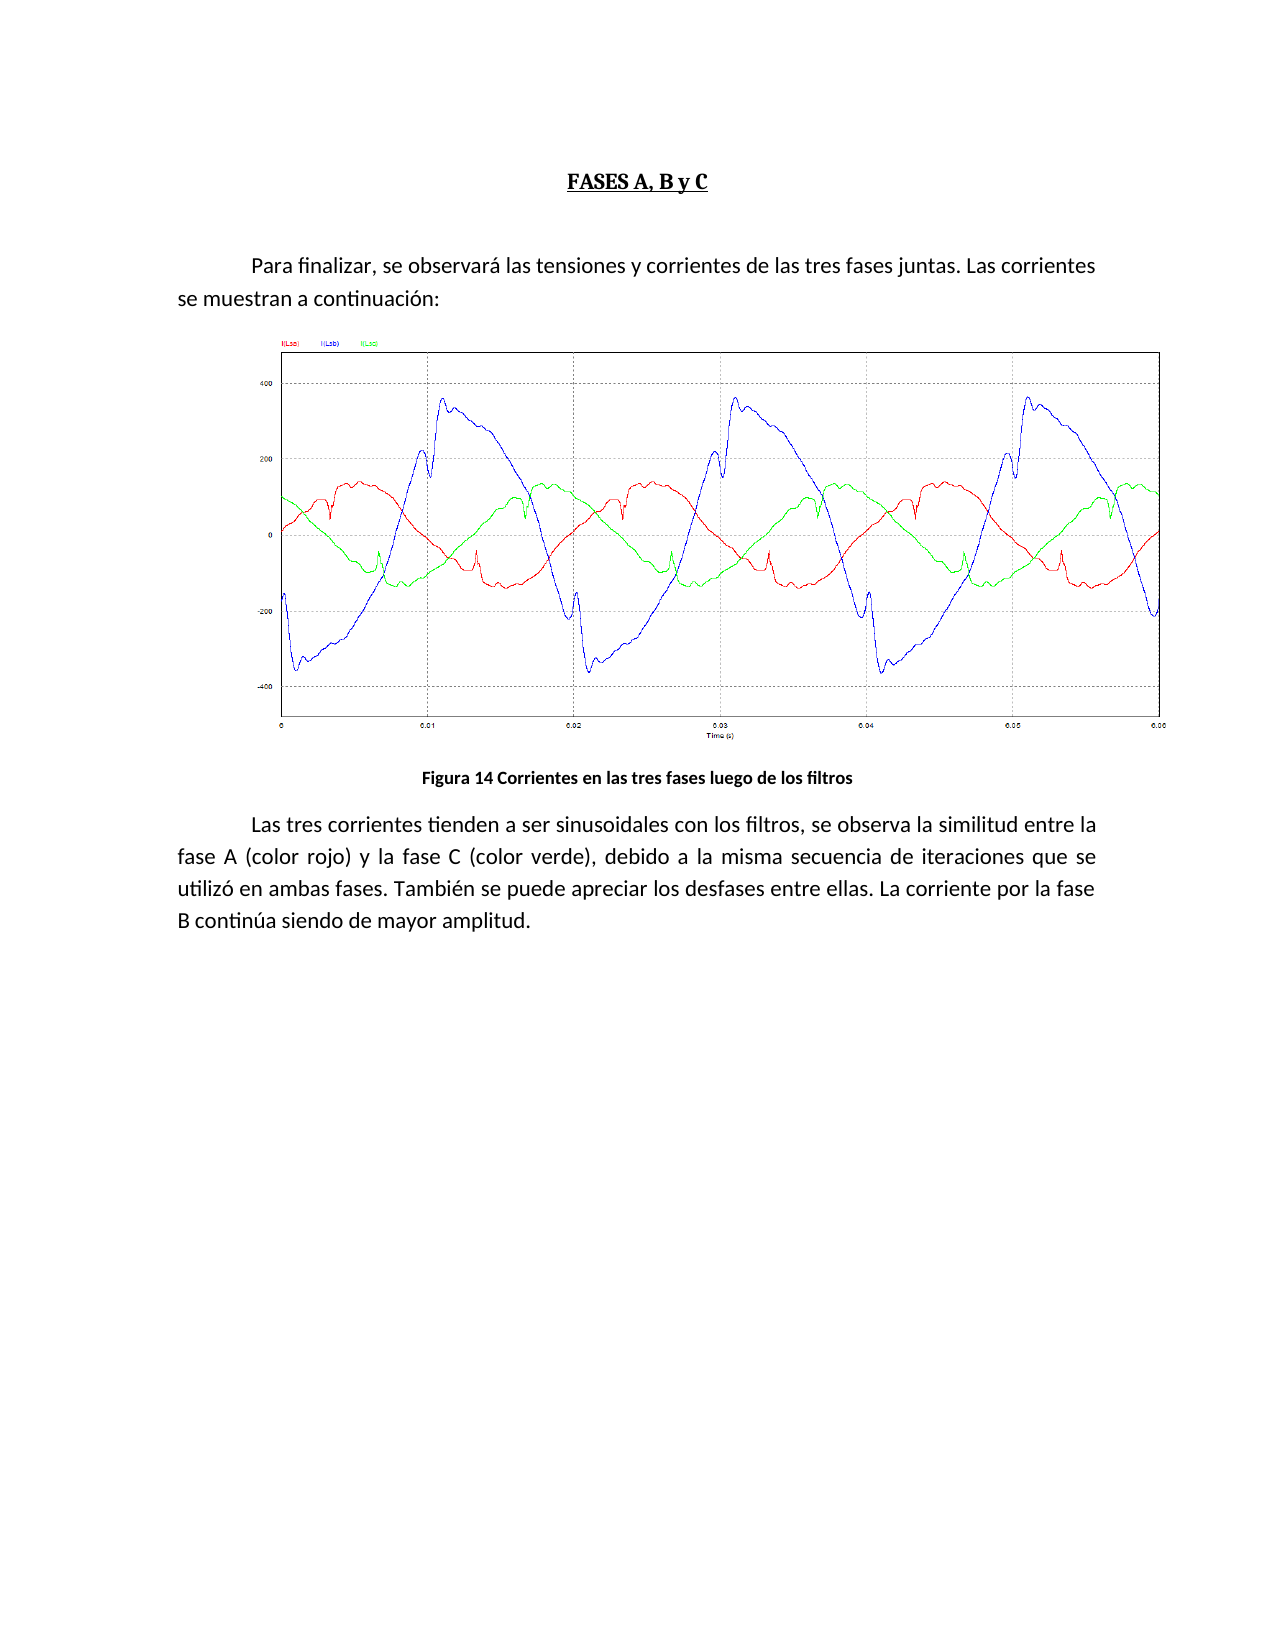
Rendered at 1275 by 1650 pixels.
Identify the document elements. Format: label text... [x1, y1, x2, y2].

text Las tres corrientes tienden a ser sinusoidales con los filtros, se observa la similitud entre la fase A (color rojo) y la fase C (color verde), debido a la misma secuencia de iteraciones que se utilizó en ambas fases. También se puede apreciar los desfases entre ellas. La corriente por la fase B continúa siendo de mayor amplitud. [177, 810, 1098, 935]
picture [250, 336, 1171, 742]
text Figura 14 Corrientes en las tres fases luego de los filtros [177, 766, 1098, 789]
subtitle FASES A, B y C [177, 168, 1098, 195]
text Para finalizar, se observará las tensiones y corrientes de las tres fases juntas. Las corrientes se muestran a continuación: [177, 252, 1098, 312]
